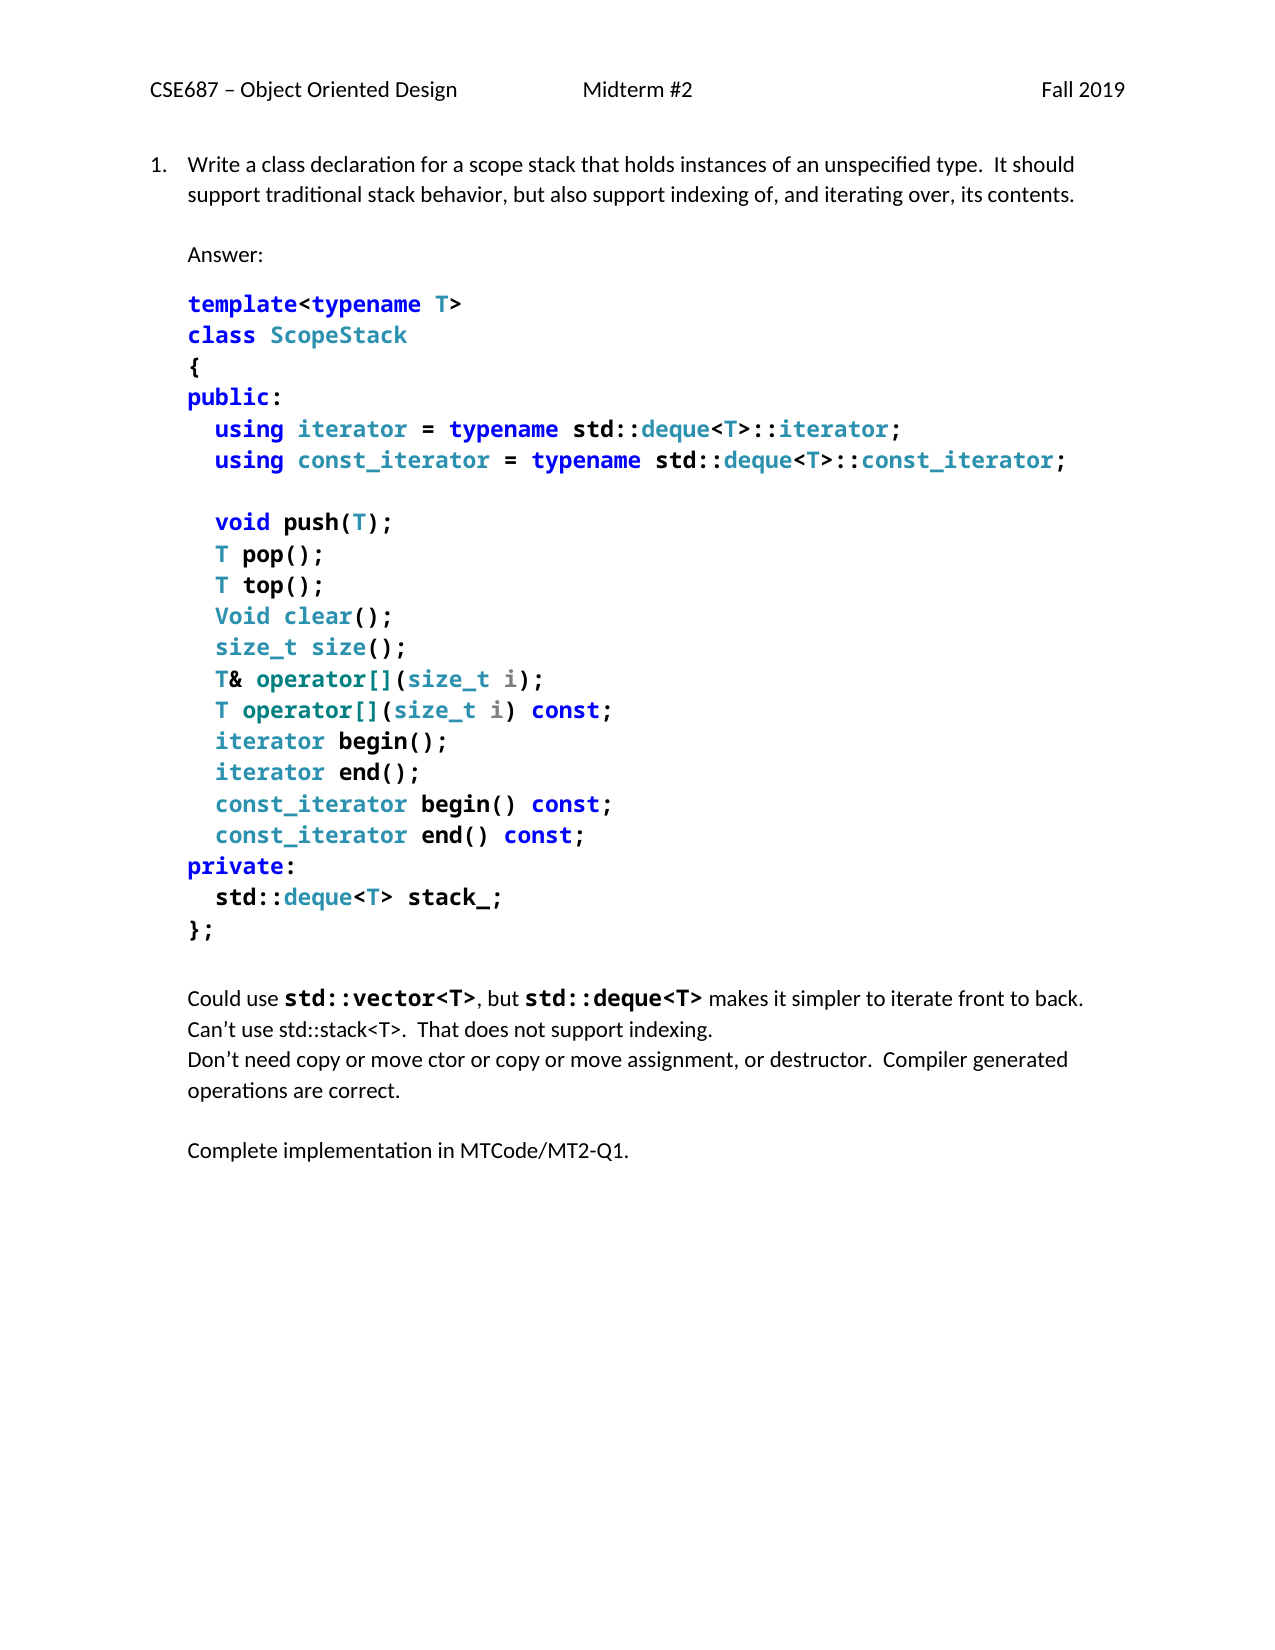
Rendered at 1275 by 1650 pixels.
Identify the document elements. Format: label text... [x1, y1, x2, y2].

text using iterator = typename std::deque<T>::iterator; [187, 412, 1125, 444]
text T& operator[](size_t i); [187, 662, 1125, 694]
text T top(); [187, 569, 1125, 600]
list Write a class declaration for a scope stack that holds instances of an unspecified type. It should support traditional stack behavior, but also support indexing of, and iterating over, its contents. Answer: [150, 150, 1125, 269]
text const_iterator end() const; [187, 819, 1125, 850]
text using const_iterator = typename std::deque<T>::const_iterator; [187, 444, 1125, 475]
text template<typename T> [187, 287, 1125, 319]
text Void clear(); [187, 600, 1125, 631]
text size_t size(); [187, 631, 1125, 662]
text public: [187, 381, 1125, 412]
text iterator end(); [187, 756, 1125, 787]
text class ScopeStack [187, 319, 1125, 350]
text iterator begin(); [187, 725, 1125, 756]
text T pop(); [187, 537, 1125, 569]
text const_iterator begin() const; [187, 787, 1125, 819]
text Could use std::vector<T>, but std::deque<T> makes it simpler to iterate front to back. Can’t use std::stack<T>. That does not support indexing. Don’t need copy or move ctor or copy or move assignment, or destructor. Compiler generated operations are correct. Complete implementation in MTCode/MT2-Q1. [187, 944, 1125, 1164]
text private: [187, 850, 1125, 881]
text T operator[](size_t i) const; [187, 694, 1125, 725]
text { [187, 350, 1125, 381]
text std::deque<T> stack_; [187, 881, 1125, 912]
text }; [187, 912, 1125, 944]
text void push(T); [187, 506, 1125, 537]
